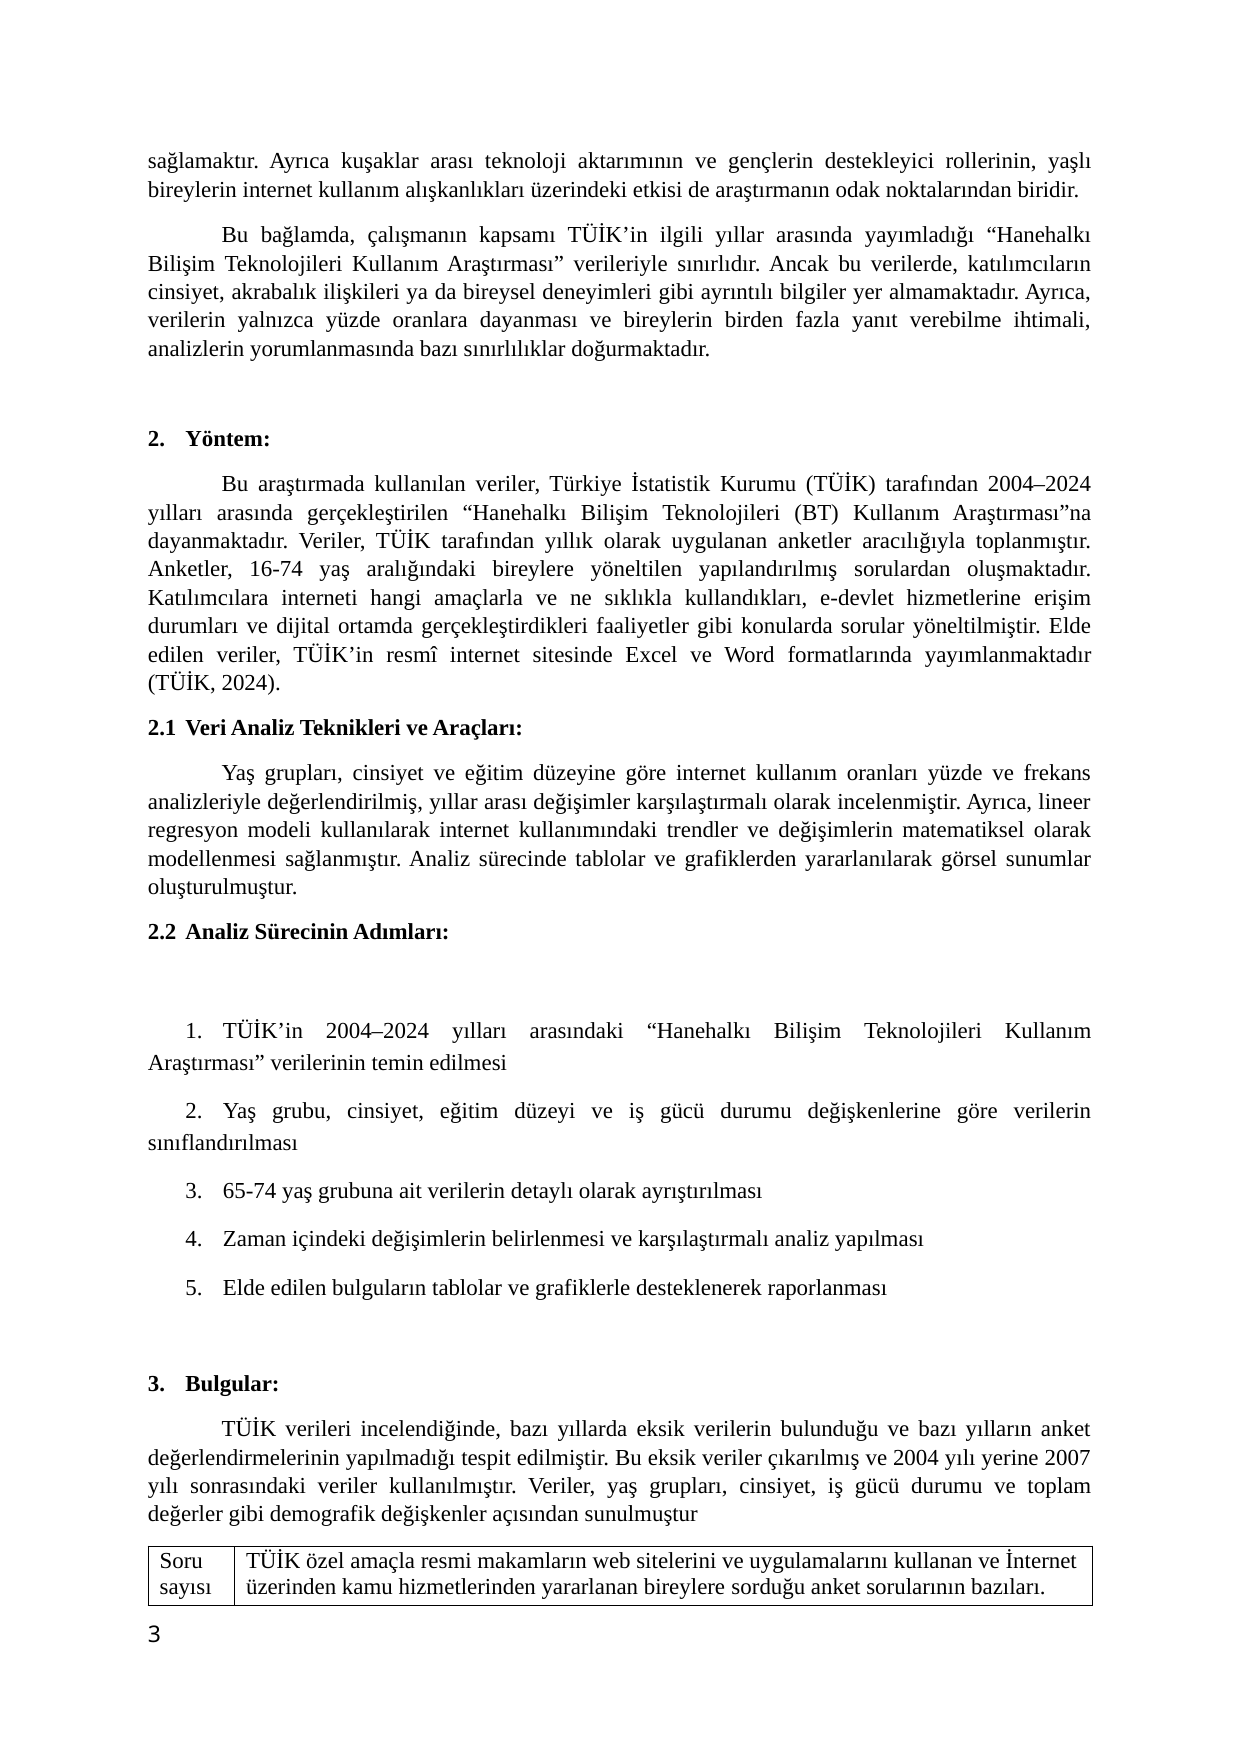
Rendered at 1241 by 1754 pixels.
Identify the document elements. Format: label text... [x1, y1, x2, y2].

list 65-74 yaş grubuna ait verilerin detaylı olarak ayrıştırılması [185, 1177, 1093, 1203]
subtitle Veri Analiz Teknikleri ve Araçları: [148, 714, 1093, 741]
text Bu bağlamda, çalışmanın kapsamı TÜİK’in ilgili yıllar arasında yayımladığı “Hanehalkı Bilişim Teknolojileri Kullanım Araştırması” verileriyle sınırlıdır. Ancak bu verilerde, katılımcıların cinsiyet, akrabalık ilişkileri ya da bireysel deneyimleri gibi ayrıntılı bilgiler yer almamaktadır. Ayrıca, verilerin yalnızca yüzde oranlara dayanması ve bireylerin birden fazla yanıt verebilme ihtimali, analizlerin yorumlanmasında bazı sınırlılıklar doğurmaktadır. [148, 221, 1093, 361]
subtitle Analiz Sürecinin Adımları: [148, 918, 1093, 945]
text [148, 148, 1093, 202]
subtitle Yöntem: [148, 425, 1093, 451]
list Zaman içindeki değişimlerin belirlenmesi ve karşılaştırmalı analiz yapılması [185, 1225, 1093, 1252]
list Elde edilen bulguların tablolar ve grafiklerle desteklenerek raporlanması [185, 1274, 1093, 1300]
text Bu araştırmada kullanılan veriler, Türkiye İstatistik Kurumu (TÜİK) tarafından 2004–2024 yılları arasında gerçekleştirilen “Hanehalkı Bilişim Teknolojileri (BT) Kullanım Araştırması”na dayanmaktadır. Veriler, TÜİK tarafından yıllık olarak uygulanan anketler aracılığıyla toplanmıştır. Anketler, 16-74 yaş aralığındaki bireylere yöneltilen yapılandırılmış sorulardan oluşmaktadır. Katılımcılara interneti hangi amaçlarla ve ne sıklıkla kullandıkları, e-devlet hizmetlerine erişim durumları ve dijital ortamda gerçekleştirdikleri faaliyetler gibi konularda sorular yöneltilmiştir. Elde edilen veriler, TÜİK’in resmî internet sitesinde Excel ve Word formatlarında yayımlanmaktadır (TÜİK, 2024). [148, 470, 1093, 696]
list TÜİK’in 2004–2024 yılları arasındaki “Hanehalkı Bilişim Teknolojileri Kullanım Araştırması” verilerinin temin edilmesi [148, 1018, 1093, 1076]
text TÜİK verileri incelendiğinde, bazı yıllarda eksik verilerin bulunduğu ve bazı yılların anket değerlendirmelerinin yapılmadığı tespit edilmiştir. Bu eksik veriler çıkarılmış ve 2004 yılı yerine 2007 yılı sonrasındaki veriler kullanılmıştır. Veriler, yaş grupları, cinsiyet, iş gücü durumu ve toplam değerler gibi demografik değişkenler açısından sunulmuştur [148, 1415, 1093, 1527]
list Yaş grubu, cinsiyet, eğitim düzeyi ve iş gücü durumu değişkenlerine göre verilerin sınıflandırılması [148, 1097, 1093, 1155]
table_header Soru sayısı [149, 1547, 234, 1605]
text Yaş grupları, cinsiyet ve eğitim düzeyine göre internet kullanım oranları yüzde ve frekans analizleriyle değerlendirilmiş, yıllar arası değişimler karşılaştırmalı olarak incelenmiştir. Ayrıca, lineer regresyon modeli kullanılarak internet kullanımındaki trendler ve değişimlerin matematiksel olarak modellenmesi sağlanmıştır. Analiz sürecinde tablolar ve grafiklerden yararlanılarak görsel sunumlar oluşturulmuştur. [148, 759, 1093, 899]
subtitle Bulgular: [148, 1370, 1093, 1396]
